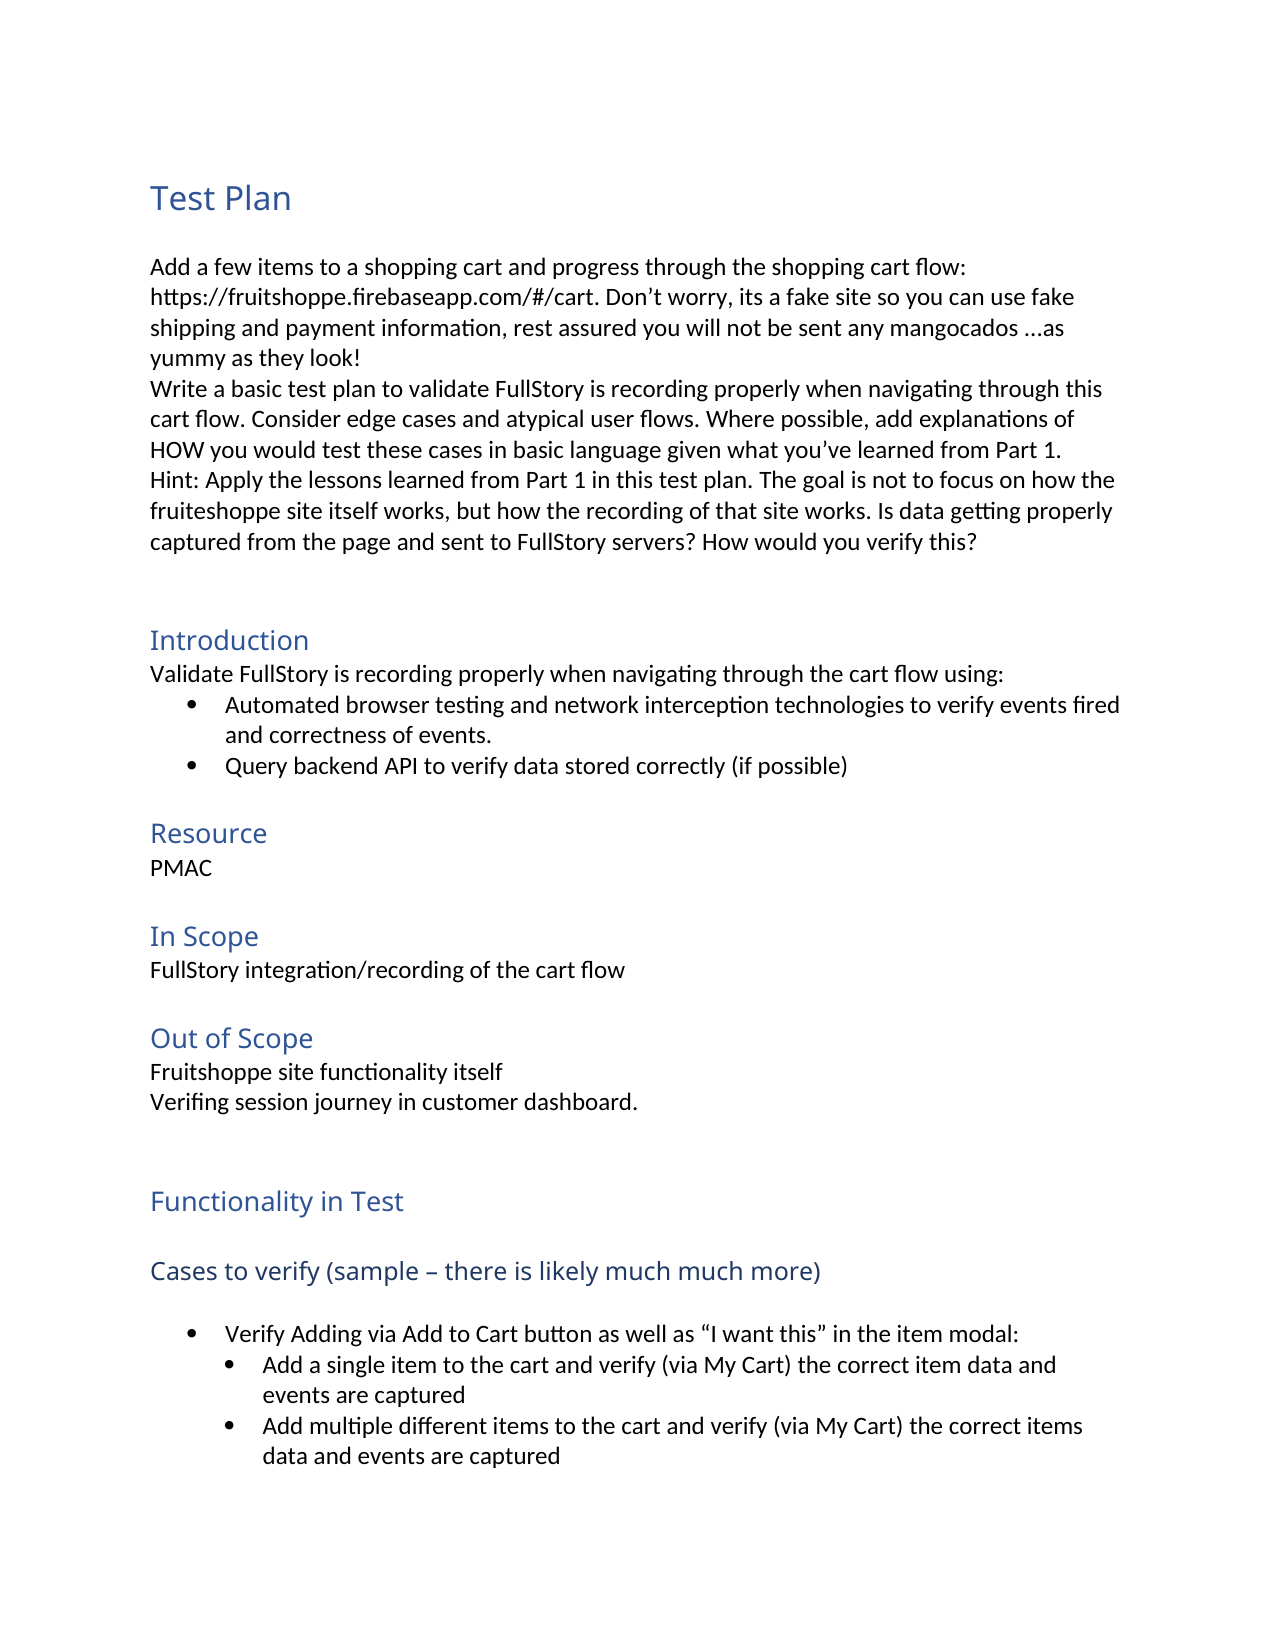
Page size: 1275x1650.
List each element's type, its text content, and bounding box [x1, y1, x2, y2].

subtitle Out of Scope [150, 1019, 1125, 1056]
list Automated browser testing and network interception technologies to verify events fired and correctness of events. [187, 689, 1125, 750]
text Add a few items to a shopping cart and progress through the shopping cart flow: [150, 251, 1125, 281]
text HOW you would test these cases in basic language given what you’ve learned from Part 1. [150, 434, 1125, 464]
text https://fruitshoppe.firebaseapp.com/#/cart. Don’t worry, its a fake site so you can use fake [150, 281, 1125, 312]
subtitle Resource [150, 815, 1125, 852]
text fruiteshoppe site itself works, but how the recording of that site works. Is data getting properly [150, 495, 1125, 526]
subtitle Cases to verify (sample – there is likely much much more) [150, 1254, 1125, 1288]
subtitle Test Plan [150, 175, 1125, 220]
subtitle Introduction [150, 621, 1125, 658]
text Hint: Apply the lessons learned from Part 1 in this test plan. The goal is not to focus on how the [150, 464, 1125, 495]
text Verifing session journey in customer dashboard. [150, 1087, 1125, 1117]
text shipping and payment information, rest assured you will not be sent any mangocados ...as [150, 312, 1125, 342]
text cart flow. Consider edge cases and atypical user flows. Where possible, add explanations of [150, 403, 1125, 434]
text PMAC [150, 852, 1125, 882]
text yummy as they look! [150, 342, 1125, 373]
list Verify Adding via Add to Cart button as well as “I want this” in the item modal: [187, 1318, 1125, 1349]
subtitle Functionality in Test [150, 1182, 1125, 1219]
text Write a basic test plan to validate FullStory is recording properly when navigating through this [150, 373, 1125, 403]
list Query backend API to verify data stored correctly (if possible) [187, 750, 1125, 780]
text Fruitshoppe site functionality itself [150, 1056, 1125, 1087]
list Add multiple different items to the cart and verify (via My Cart) the correct items data and events are captured [225, 1410, 1125, 1471]
subtitle In Scope [150, 917, 1125, 954]
text FullStory integration/recording of the cart flow [150, 954, 1125, 984]
text captured from the page and sent to FullStory servers? How would you verify this? [150, 526, 1125, 556]
text Validate FullStory is recording properly when navigating through the cart flow using: [150, 658, 1125, 689]
list Add a single item to the cart and verify (via My Cart) the correct item data and events are captured [225, 1349, 1125, 1410]
